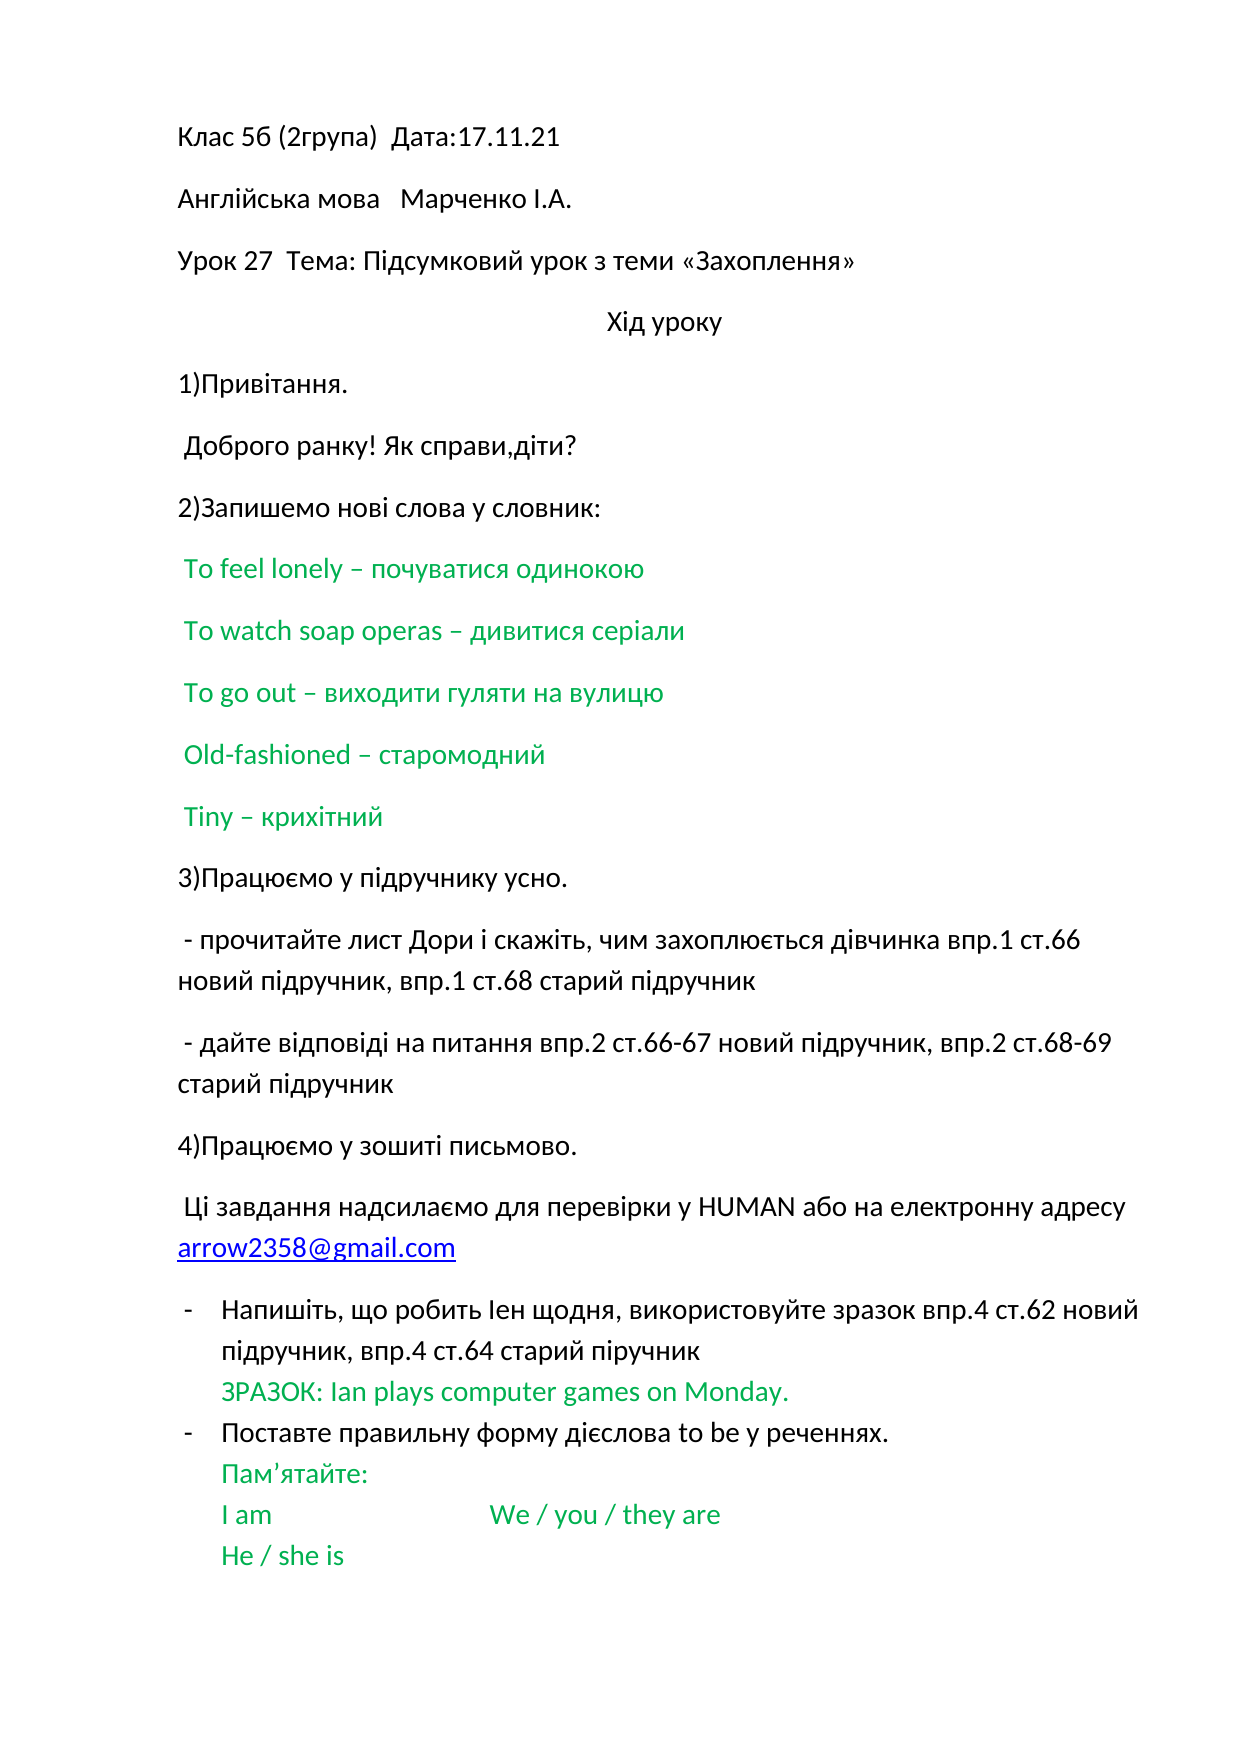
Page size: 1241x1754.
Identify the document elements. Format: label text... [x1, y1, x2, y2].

text Ці завдання надсилаємо для перевірки у HUMAN або на електронну адресу arrow2358@gmail.com [177, 1188, 1152, 1265]
text - дайте відповіді на питання впр.2 ст.66-67 новий підручник, впр.2 ст.68-69 старий підручник [177, 1024, 1152, 1100]
text Клас 5б (2група) Дата:17.11.21 [177, 118, 1152, 154]
text To watch soap operas – дивитися серіали [177, 612, 1152, 648]
text Tiny – крихітний [177, 798, 1152, 833]
list ЗРАЗОК: Ian plays computer games on Monday. [221, 1373, 1152, 1408]
text 2)Запишемо нові слова у словник: [177, 489, 1152, 524]
list He / she is [221, 1537, 1152, 1572]
list Напишіть, що робить Іен щодня, використовуйте зразок впр.4 ст.62 новий підручник, впр.4 ст.64 старий піручник [183, 1291, 1152, 1368]
text To go out – виходити гуляти на вулицю [177, 674, 1152, 710]
text - прочитайте лист Дори і скажіть, чим захоплюється дівчинка впр.1 ст.66 новий підручник, впр.1 ст.68 старий підручник [177, 921, 1152, 998]
text Доброго ранку! Як справи,діти? [177, 427, 1152, 463]
text To feel lonely – почуватися одинокою [177, 551, 1152, 586]
text Англійська мова Марченко І.А. [177, 180, 1152, 216]
text Old-fashioned – старомодний [177, 736, 1152, 771]
list I am We / you / they are [221, 1496, 1152, 1531]
text 1)Привітання. [177, 365, 1152, 401]
text Урок 27 Тема: Підсумковий урок з теми «Захоплення» [177, 242, 1152, 277]
text Хід уроку [177, 303, 1152, 339]
text 4)Працюємо у зошиті письмово. [177, 1127, 1152, 1162]
list Поставте правильну форму дієслова to be у реченнях. [183, 1414, 1152, 1449]
list Пам’ятайте: [221, 1455, 1152, 1490]
text 3)Працюємо у підручнику усно. [177, 859, 1152, 895]
